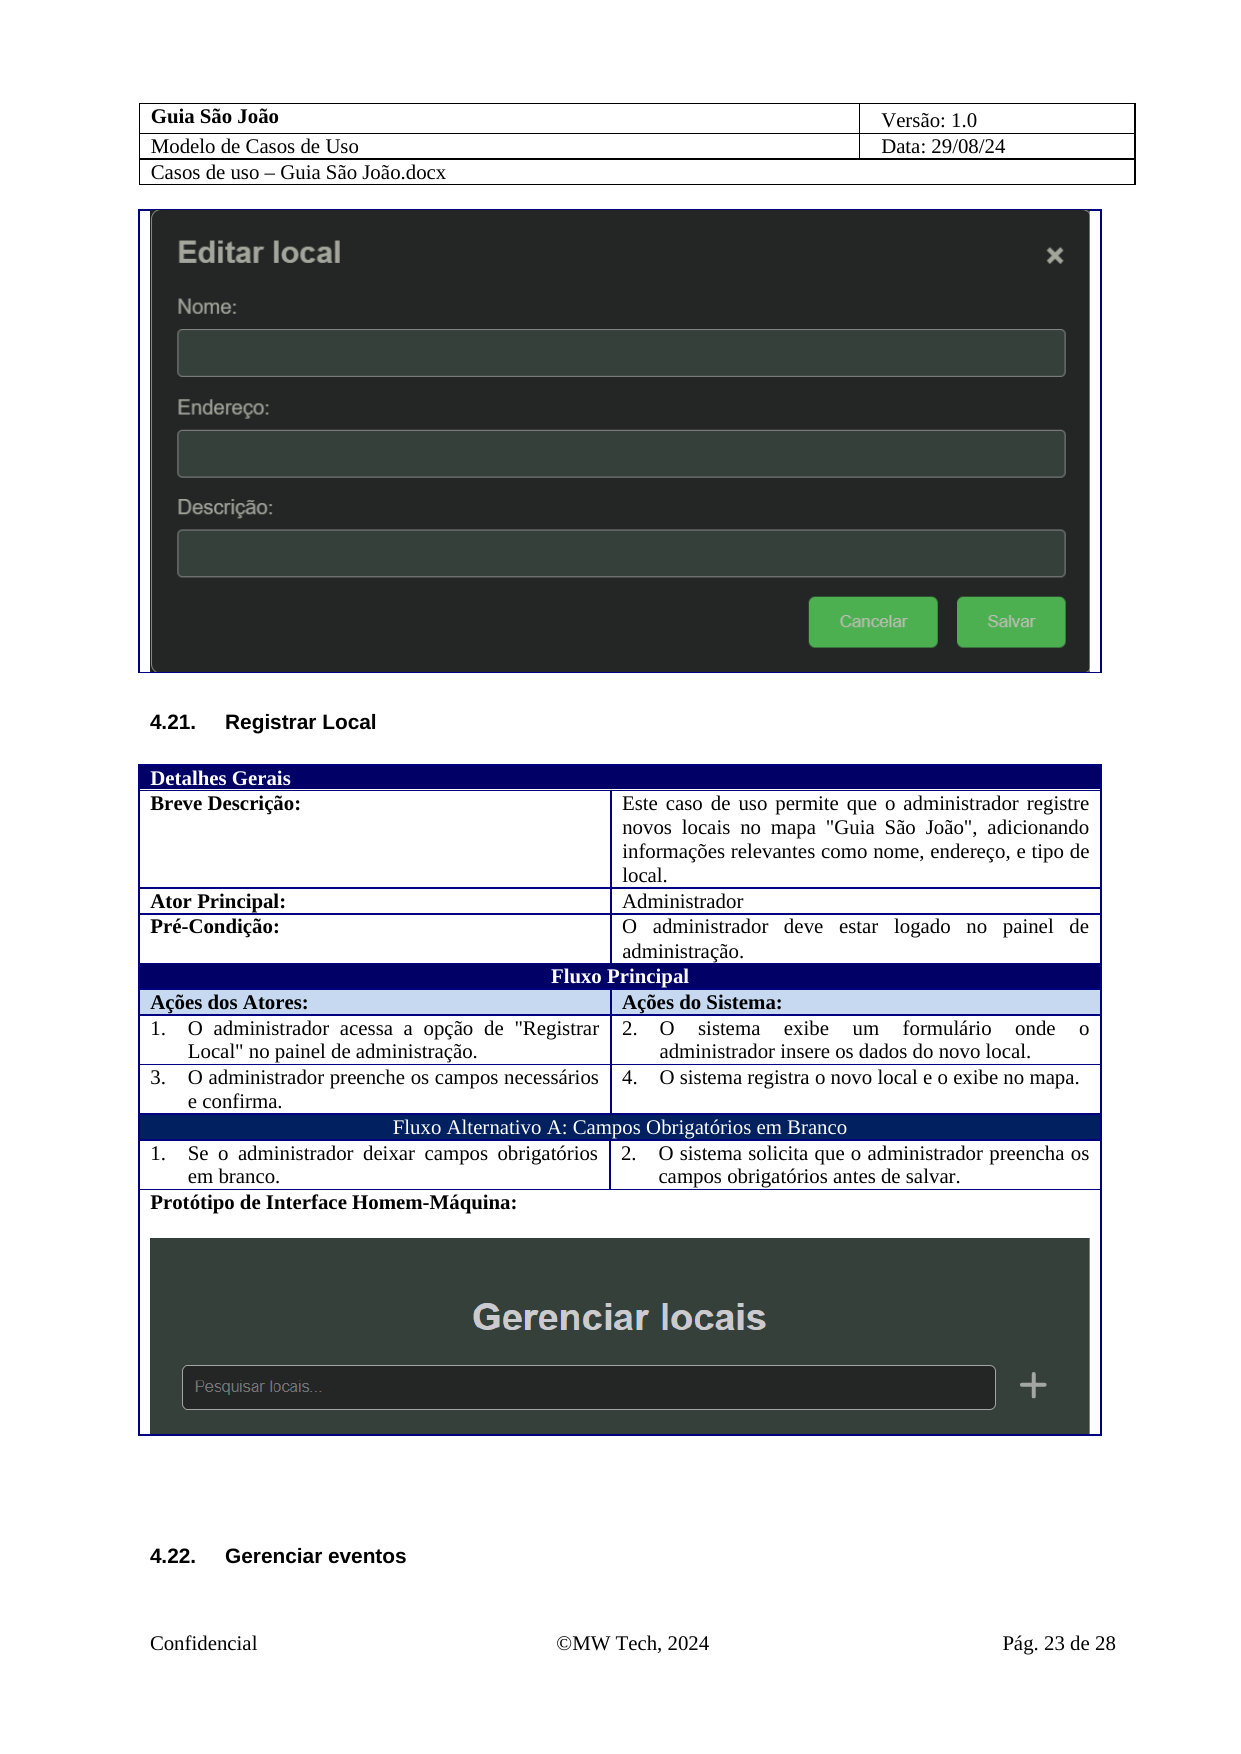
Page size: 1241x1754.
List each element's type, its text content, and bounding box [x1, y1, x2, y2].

table_cell Ações do Sistema: [612, 990, 1100, 1014]
table_cell O sistema solicita que o administrador preencha os campos obrigatórios antes de salvar. [611, 1141, 1100, 1188]
table_cell Fluxo Alternativo A: Campos Obrigatórios em Branco [140, 1115, 1100, 1139]
table_cell Ações dos Atores: [140, 990, 610, 1014]
table_cell Fluxo Principal [140, 964, 1100, 988]
table_cell O administrador deve estar logado no painel de administração. [612, 915, 1100, 963]
list Registrar Local [150, 709, 1090, 733]
picture [150, 210, 1090, 672]
picture [150, 1238, 1090, 1434]
table_cell Breve Descrição: [140, 791, 610, 887]
list Gerenciar eventos [150, 1544, 1090, 1568]
table_cell O administrador preenche os campos necessários e confirma. [140, 1065, 610, 1113]
table_cell Protótipo de Interface Homem-Máquina: [140, 1190, 1100, 1434]
table_header Detalhes Gerais [140, 766, 1100, 789]
table_cell Ator Principal: [140, 889, 610, 913]
table_cell Este caso de uso permite que o administrador registre novos locais no mapa "Guia São João", adicionando informações relevantes como nome, endereço, e tipo de local. [612, 791, 1100, 887]
table_cell O sistema registra o novo local e o exibe no mapa. [612, 1065, 1100, 1113]
table_cell O administrador acessa a opção de "Registrar Local" no painel de administração. [140, 1016, 610, 1063]
table_cell Se o administrador deixar campos obrigatórios em branco. [140, 1141, 609, 1188]
table_cell Pré-Condição: [140, 915, 610, 963]
table_cell Administrador [612, 889, 1100, 913]
table_cell O sistema exibe um formulário onde o administrador insere os dados do novo local. [612, 1016, 1100, 1063]
